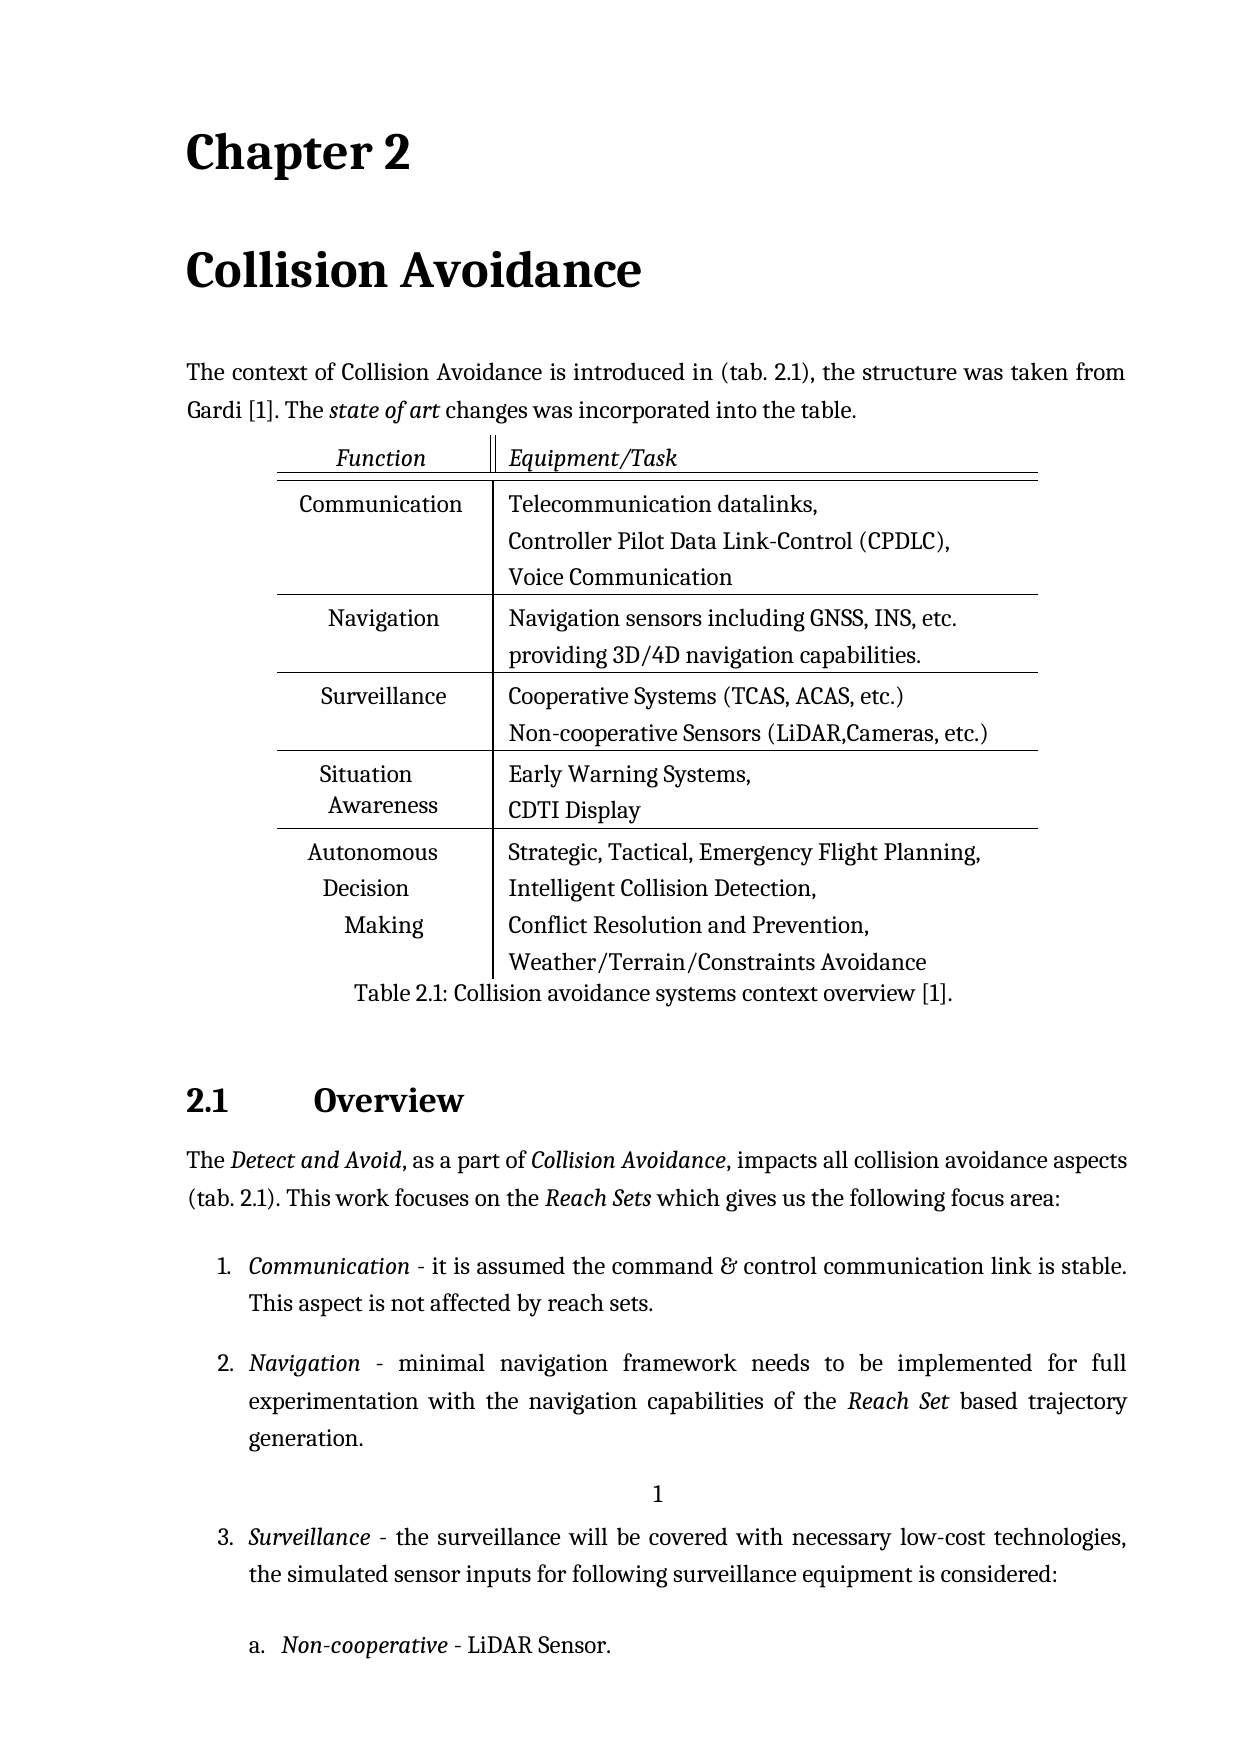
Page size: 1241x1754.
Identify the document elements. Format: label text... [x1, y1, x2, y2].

subtitle Collision Avoidance [186, 241, 1128, 300]
list Surveillance - the surveillance will be covered with necessary low-cost technologies, the simulated sensor inputs for following surveillance equipment is considered: [217, 1523, 1128, 1589]
table_cell Strategic, Tactical, Emergency Flight Planning, Intelligent Collision Detection, Conflict Resolution and Prevention, Weather/Terrain/Constraints Avoidance [494, 829, 1038, 978]
text 1 [224, 1480, 1091, 1509]
list Non-cooperative - LiDAR Sensor. [248, 1631, 1128, 1660]
table_cell Navigation sensors including GNSS, INS, etc. providing 3D/4D navigation capabilities. [494, 595, 1038, 672]
table_cell Situation Awareness [277, 751, 492, 827]
text The Detect and Avoid, as a part of Collision Avoidance, impacts all collision avoidance aspects (tab. 2.1). This work focuses on the Reach Sets which gives us the following focus area: [186, 1146, 1128, 1212]
table_cell Cooperative Systems (TCAS, ACAS, etc.) Non-cooperative Sensors (LiDAR,Cameras, etc.) [494, 673, 1038, 750]
subtitle 2.1 Overview [186, 1081, 1128, 1122]
text Chapter 2 [186, 123, 1128, 183]
table_header Communication [277, 481, 492, 594]
list Communication - it is assumed the command & control communication link is stable. This aspect is not affected by reach sets. [217, 1252, 1128, 1318]
list Navigation - minimal navigation framework needs to be implemented for full experimentation with the navigation capabilities of the Reach Set based trajectory generation. [217, 1349, 1128, 1453]
table_cell Autonomous Decision Making [277, 829, 492, 978]
table_cell Early Warning Systems, CDTI Display [494, 751, 1038, 827]
text Table 2.1: Collision avoidance systems context overview [1]. [224, 978, 1083, 1007]
table_cell Navigation [277, 595, 492, 672]
table_cell Surveillance [277, 673, 492, 750]
text The context of Collision Avoidance is introduced in (tab. 2.1), the structure was taken from Gardi [1]. The state of art changes was incorporated into the table. [186, 358, 1128, 425]
table_header Telecommunication datalinks, Controller Pilot Data Link-Control (CPDLC), Voice Communication [494, 481, 1038, 594]
